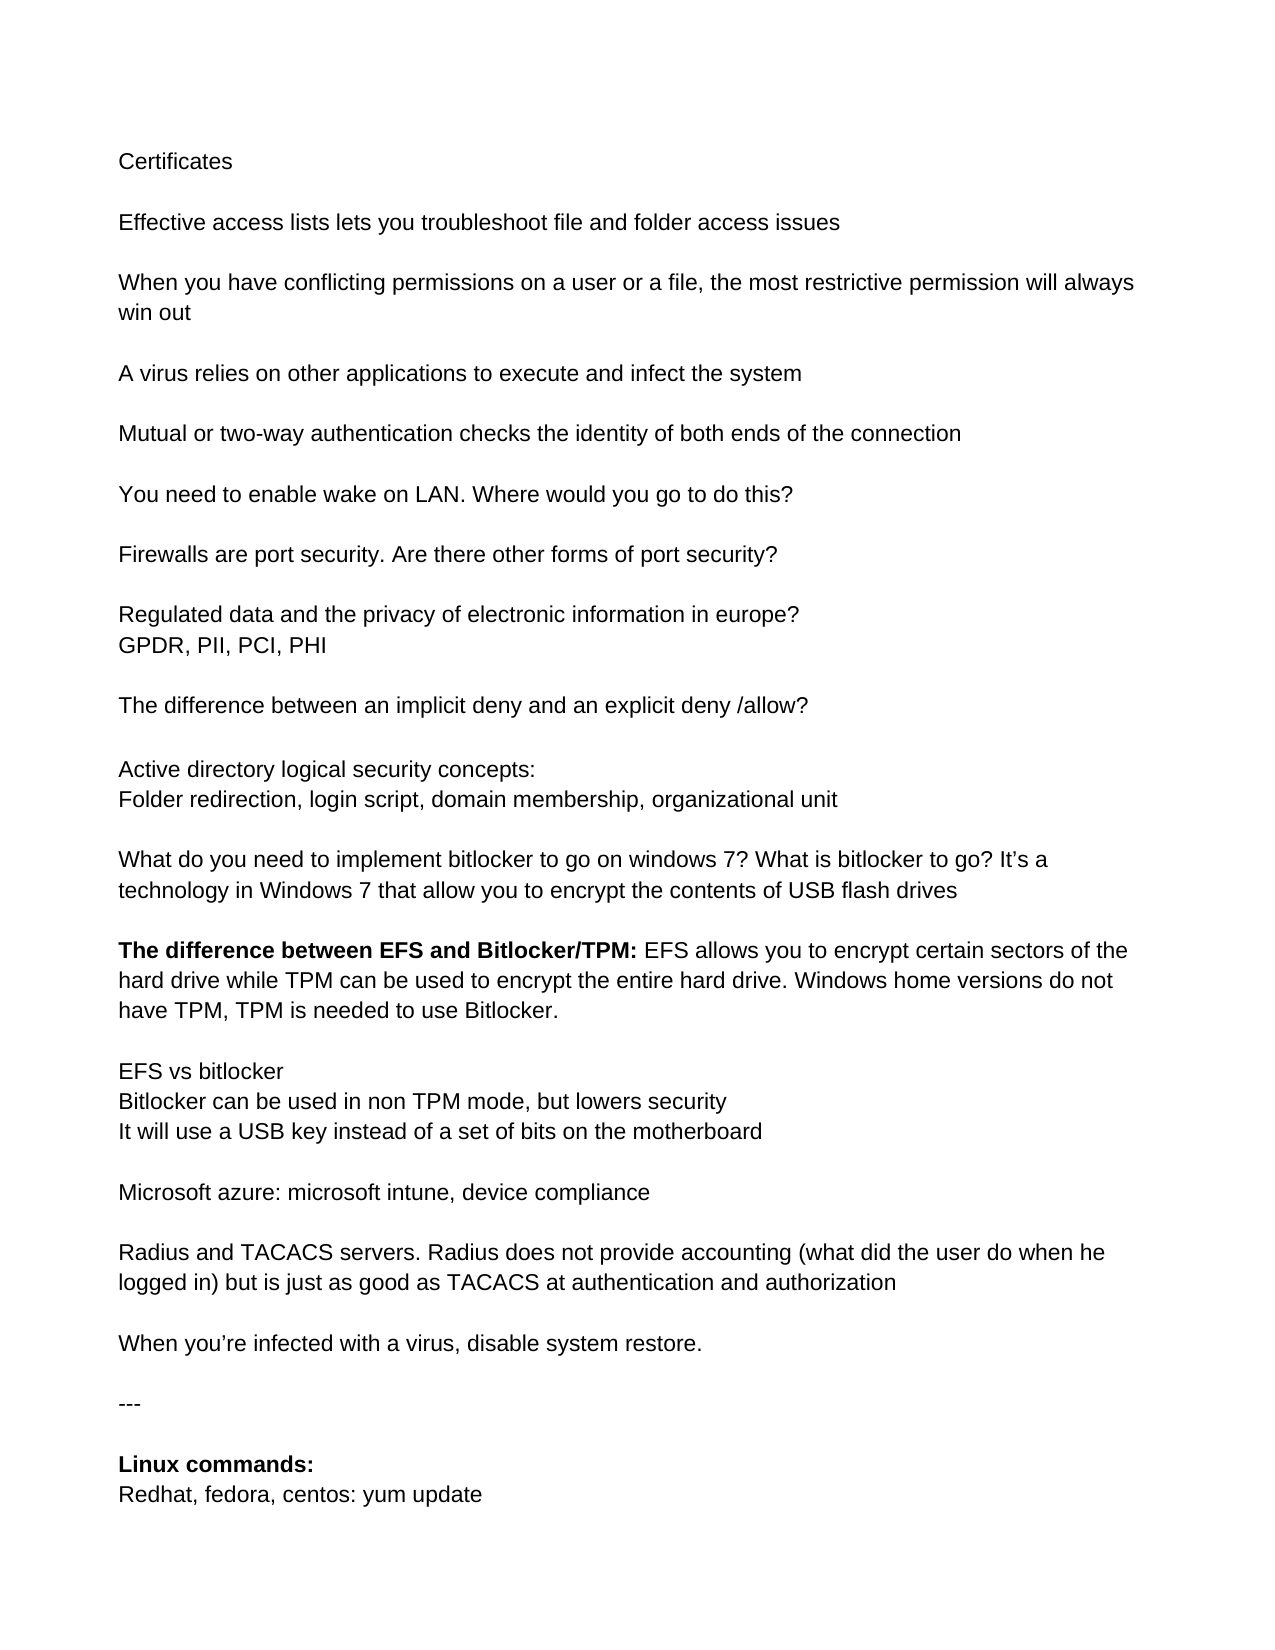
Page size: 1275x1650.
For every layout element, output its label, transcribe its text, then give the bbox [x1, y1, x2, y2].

text What do you need to implement bitlocker to go on windows 7? What is bitlocker to go? It’s a technology in Windows 7 that allow you to encrypt the contents of USB flash drives [118, 846, 1157, 903]
text Linux commands: [118, 1451, 1157, 1477]
text The difference between an implicit deny and an explicit deny /allow? [118, 692, 1157, 751]
text Regulated data and the privacy of electronic information in europe? [118, 601, 1157, 628]
text The difference between EFS and Bitlocker/TPM: EFS allows you to encrypt certain sectors of the hard drive while TPM can be used to encrypt the entire hard drive. Windows home versions do not have TPM, TPM is needed to use Bitlocker. [118, 937, 1157, 1024]
text Firewalls are port security. Are there other forms of port security? [118, 541, 1157, 567]
text Bitlocker can be used in non TPM mode, but lowers security [118, 1088, 1157, 1114]
text Active directory logical security concepts: [118, 756, 1157, 782]
text A virus relies on other applications to execute and infect the system [118, 360, 1157, 386]
text Radius and TACACS servers. Radius does not provide accounting (what did the user do when he logged in) but is just as good as TACACS at authentication and authorization [118, 1239, 1157, 1296]
text Redhat, fedora, centos: yum update [118, 1481, 1157, 1507]
text Effective access lists lets you troubleshoot file and folder access issues [118, 209, 1157, 235]
text EFS vs bitlocker [118, 1058, 1157, 1084]
text Mutual or two-way authentication checks the identity of both ends of the connection [118, 420, 1157, 447]
text --- [118, 1390, 1157, 1416]
text When you have conflicting permissions on a user or a file, the most restrictive permission will always win out [118, 269, 1157, 326]
text Certificates [118, 148, 1157, 175]
text It will use a USB key instead of a set of bits on the motherboard [118, 1118, 1157, 1144]
text Folder redirection, login script, domain membership, organizational unit [118, 786, 1157, 812]
text When you’re infected with a virus, disable system restore. [118, 1330, 1157, 1356]
text You need to enable wake on LAN. Where would you go to do this? [118, 481, 1157, 507]
text Microsoft azure: microsoft intune, device compliance [118, 1179, 1157, 1205]
text GPDR, PII, PCI, PHI [118, 632, 1157, 658]
